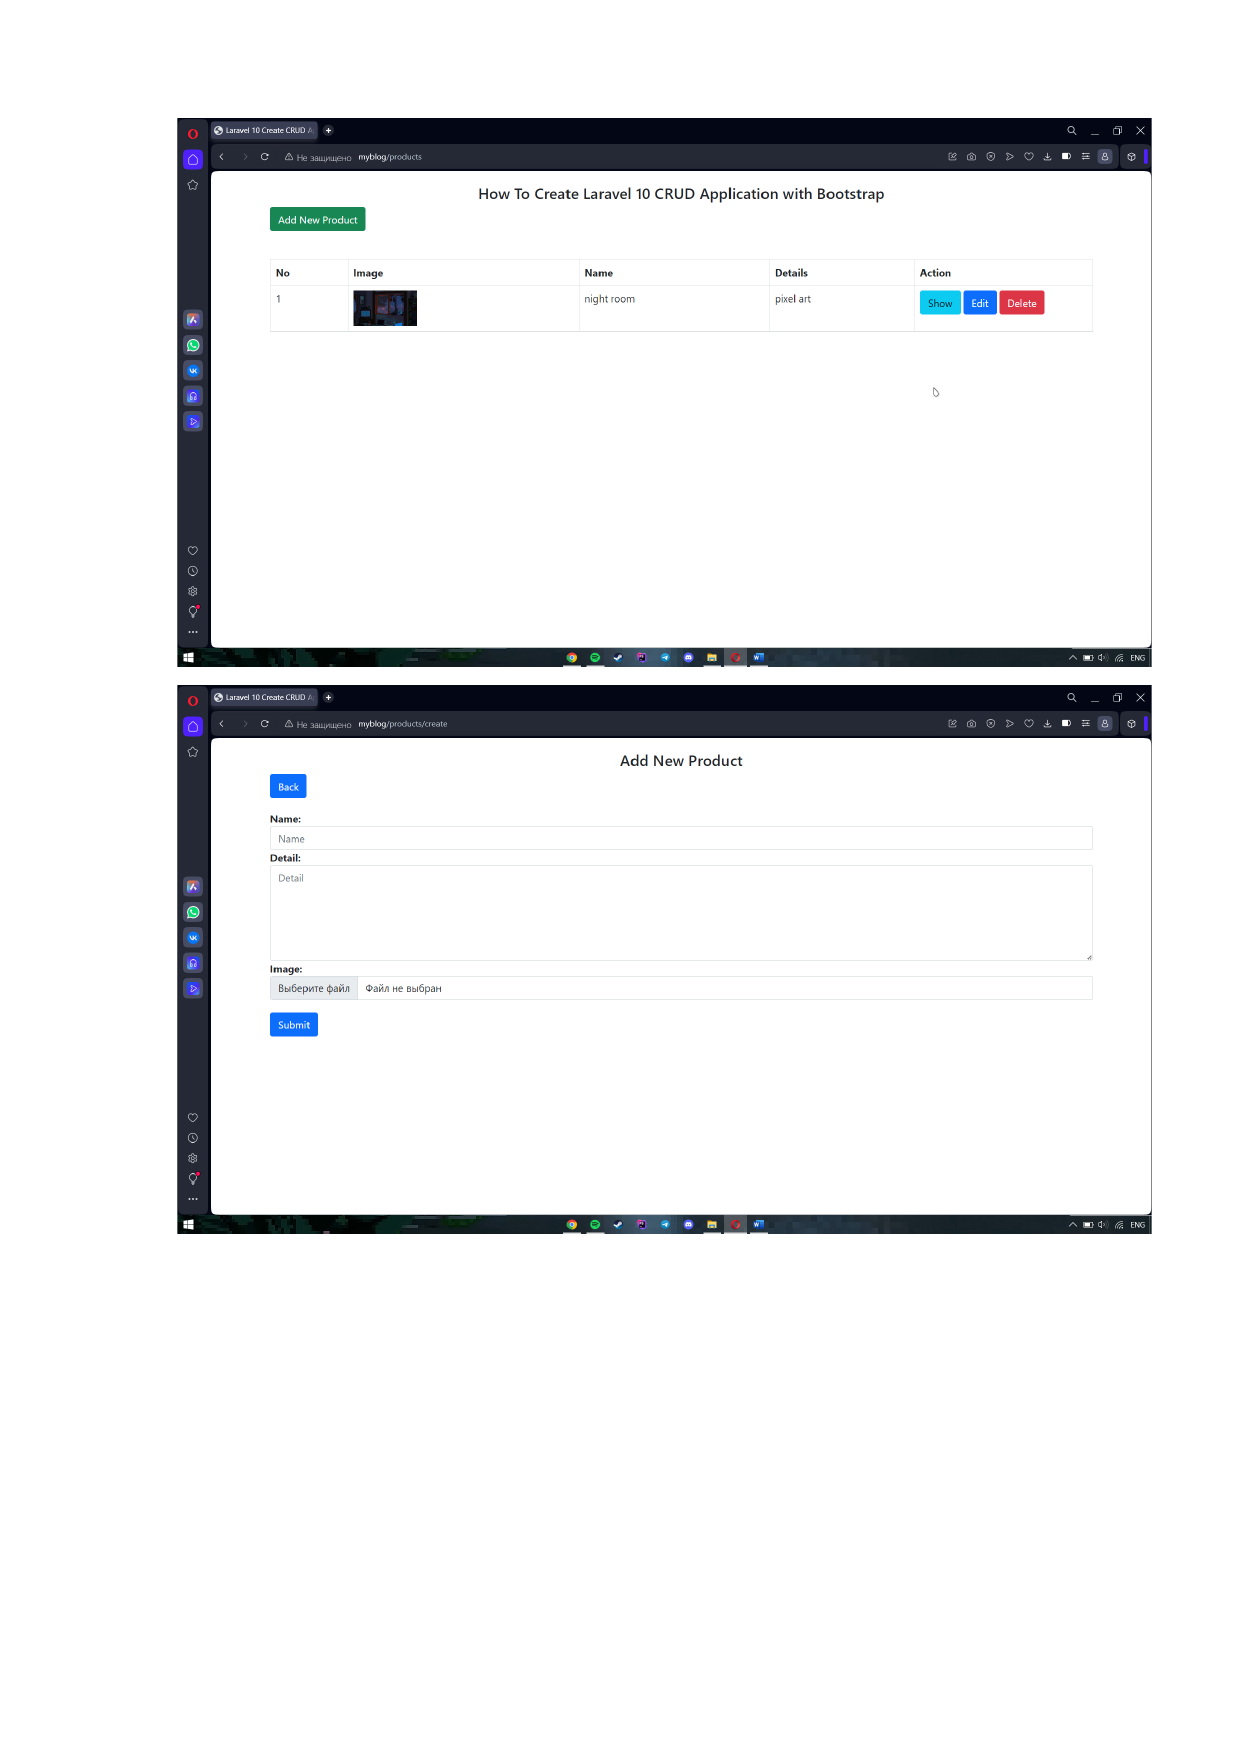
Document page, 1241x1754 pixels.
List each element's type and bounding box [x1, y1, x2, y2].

picture [177, 685, 1152, 1234]
picture [177, 118, 1152, 667]
